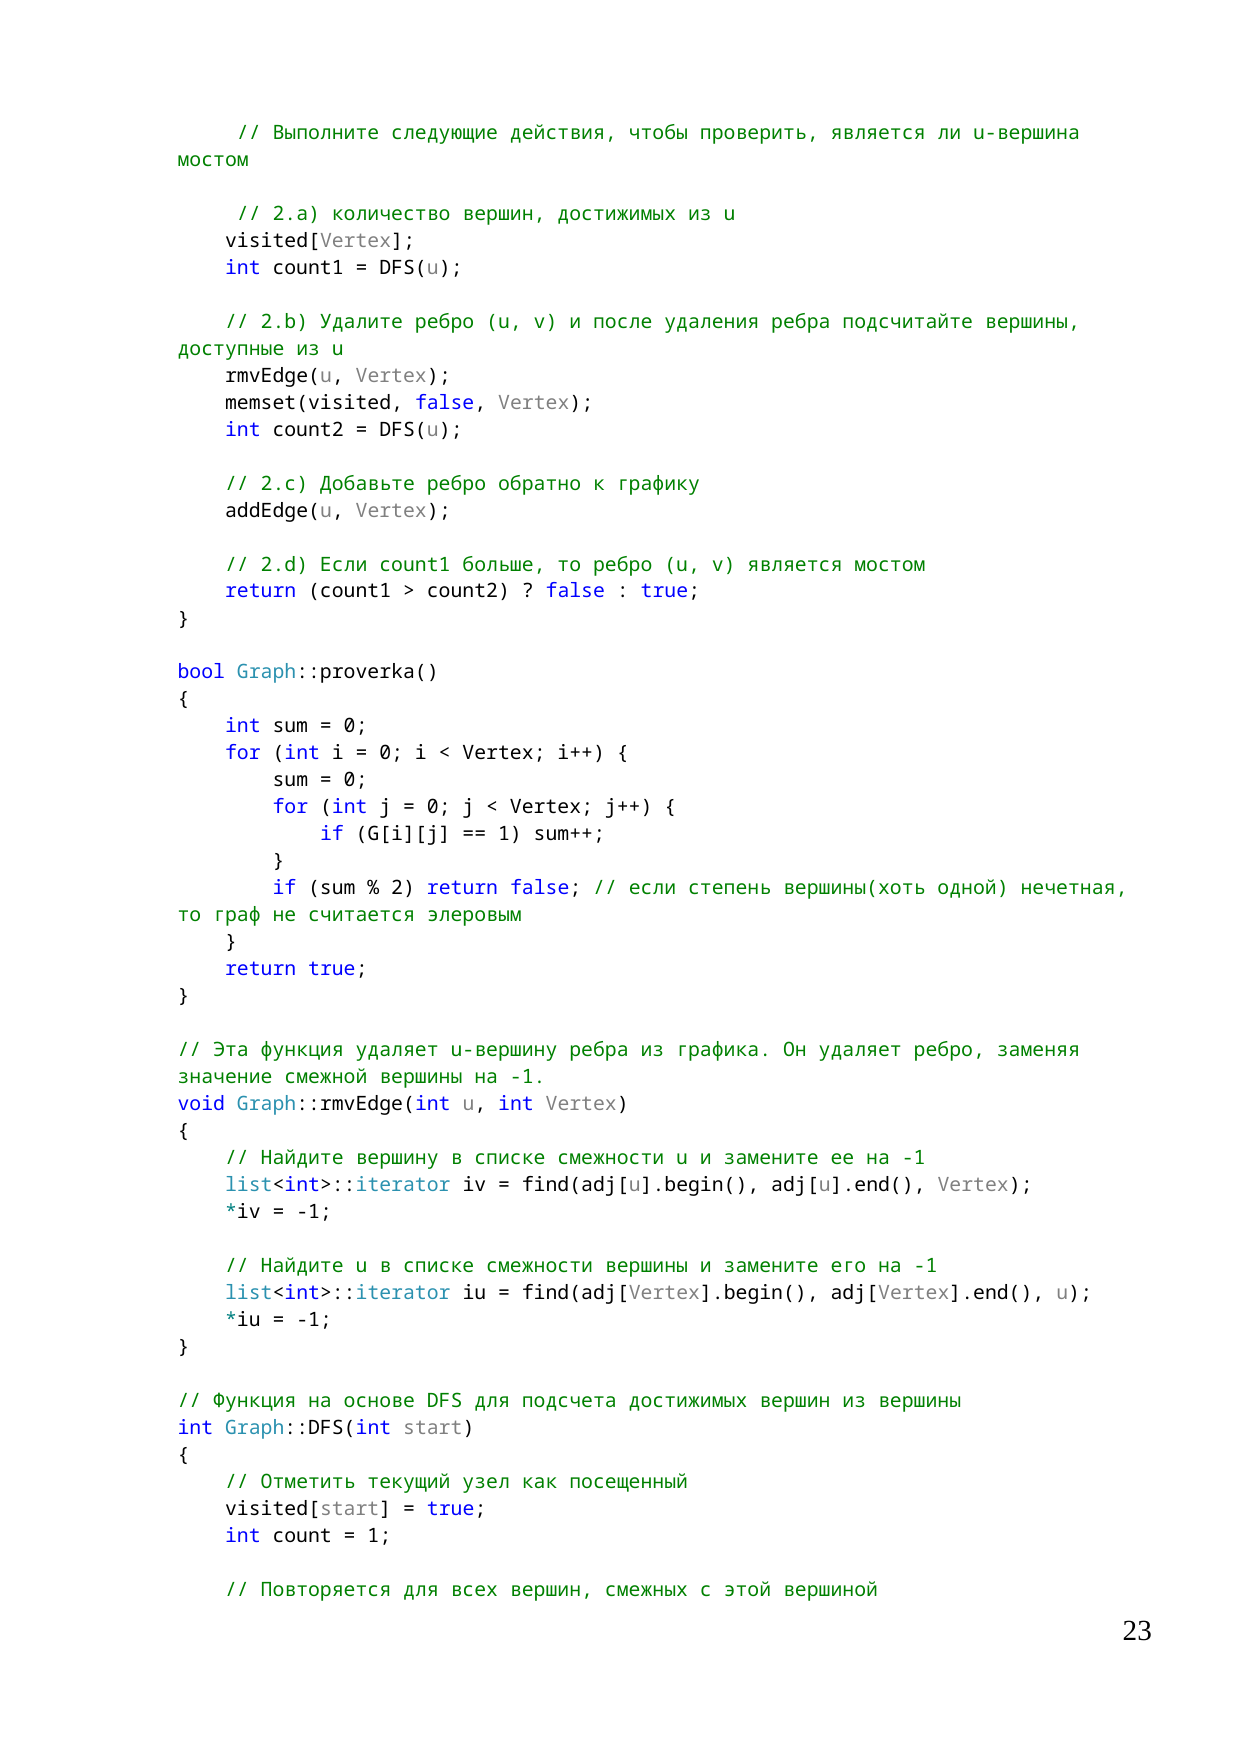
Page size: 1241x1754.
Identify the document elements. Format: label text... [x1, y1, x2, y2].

text // Найдите вершину в списке смежности u и замените ее на -1 [177, 1143, 1152, 1170]
text // 2.а) количество вершин, достижимых из u [177, 199, 1152, 226]
text { [177, 1440, 1152, 1467]
text if (G[i][j] == 1) sum++; [177, 819, 1152, 847]
text int count2 = DFS(u); [177, 415, 1152, 442]
text if (sum % 2) return false; // если степень вершины(хоть одной) нечетная, то граф не считается элеровым [177, 873, 1152, 927]
text // 2.d) Если count1 больше, то ребро (u, v) является мостом [177, 550, 1152, 577]
text rmvEdge(u, Vertex); [177, 361, 1152, 388]
text return true; [177, 954, 1152, 981]
text for (int i = 0; i < Vertex; i++) { [177, 739, 1152, 766]
text // Повторяется для всех вершин, смежных с этой вершиной [177, 1575, 1152, 1602]
text addEdge(u, Vertex); [177, 496, 1152, 523]
text int count = 1; [177, 1521, 1152, 1548]
text int sum = 0; [177, 712, 1152, 739]
text // Выполните следующие действия, чтобы проверить, является ли u-вершина мостом [177, 118, 1152, 172]
text { [177, 1116, 1152, 1143]
text // Найдите u в списке смежности вершины и замените его на -1 [177, 1251, 1152, 1278]
text *iv = -1; [177, 1197, 1152, 1224]
text bool Graph::proverka() [177, 658, 1152, 685]
text visited[Vertex]; [177, 226, 1152, 253]
text for (int j = 0; j < Vertex; j++) { [177, 793, 1152, 819]
text } [177, 1332, 1152, 1359]
text void Graph::rmvEdge(int u, int Vertex) [177, 1089, 1152, 1116]
text // 2.b) Удалите ребро (u, v) и после удаления ребра подсчитайте вершины, доступные из u [177, 307, 1152, 361]
text *iu = -1; [177, 1305, 1152, 1332]
text // Отметить текущий узел как посещенный [177, 1467, 1152, 1494]
text } [177, 927, 1152, 954]
text sum = 0; [177, 766, 1152, 793]
text } [177, 847, 1152, 873]
text // Эта функция удаляет u-вершину ребра из графика. Он удаляет ребро, заменяя значение смежной вершины на -1. [177, 1035, 1152, 1089]
text memset(visited, false, Vertex); [177, 388, 1152, 415]
text { [177, 685, 1152, 712]
text visited[start] = true; [177, 1494, 1152, 1521]
text int count1 = DFS(u); [177, 253, 1152, 280]
text // 2.c) Добавьте ребро обратно к графику [177, 469, 1152, 496]
text list<int>::iterator iv = find(adj[u].begin(), adj[u].end(), Vertex); [177, 1170, 1152, 1197]
text int Graph::DFS(int start) [177, 1413, 1152, 1440]
text return (count1 > count2) ? false : true; [177, 577, 1152, 604]
text // Функция на основе DFS для подсчета достижимых вершин из вершины [177, 1386, 1152, 1413]
text list<int>::iterator iu = find(adj[Vertex].begin(), adj[Vertex].end(), u); [177, 1278, 1152, 1305]
text } [177, 981, 1152, 1008]
text } [177, 604, 1152, 631]
